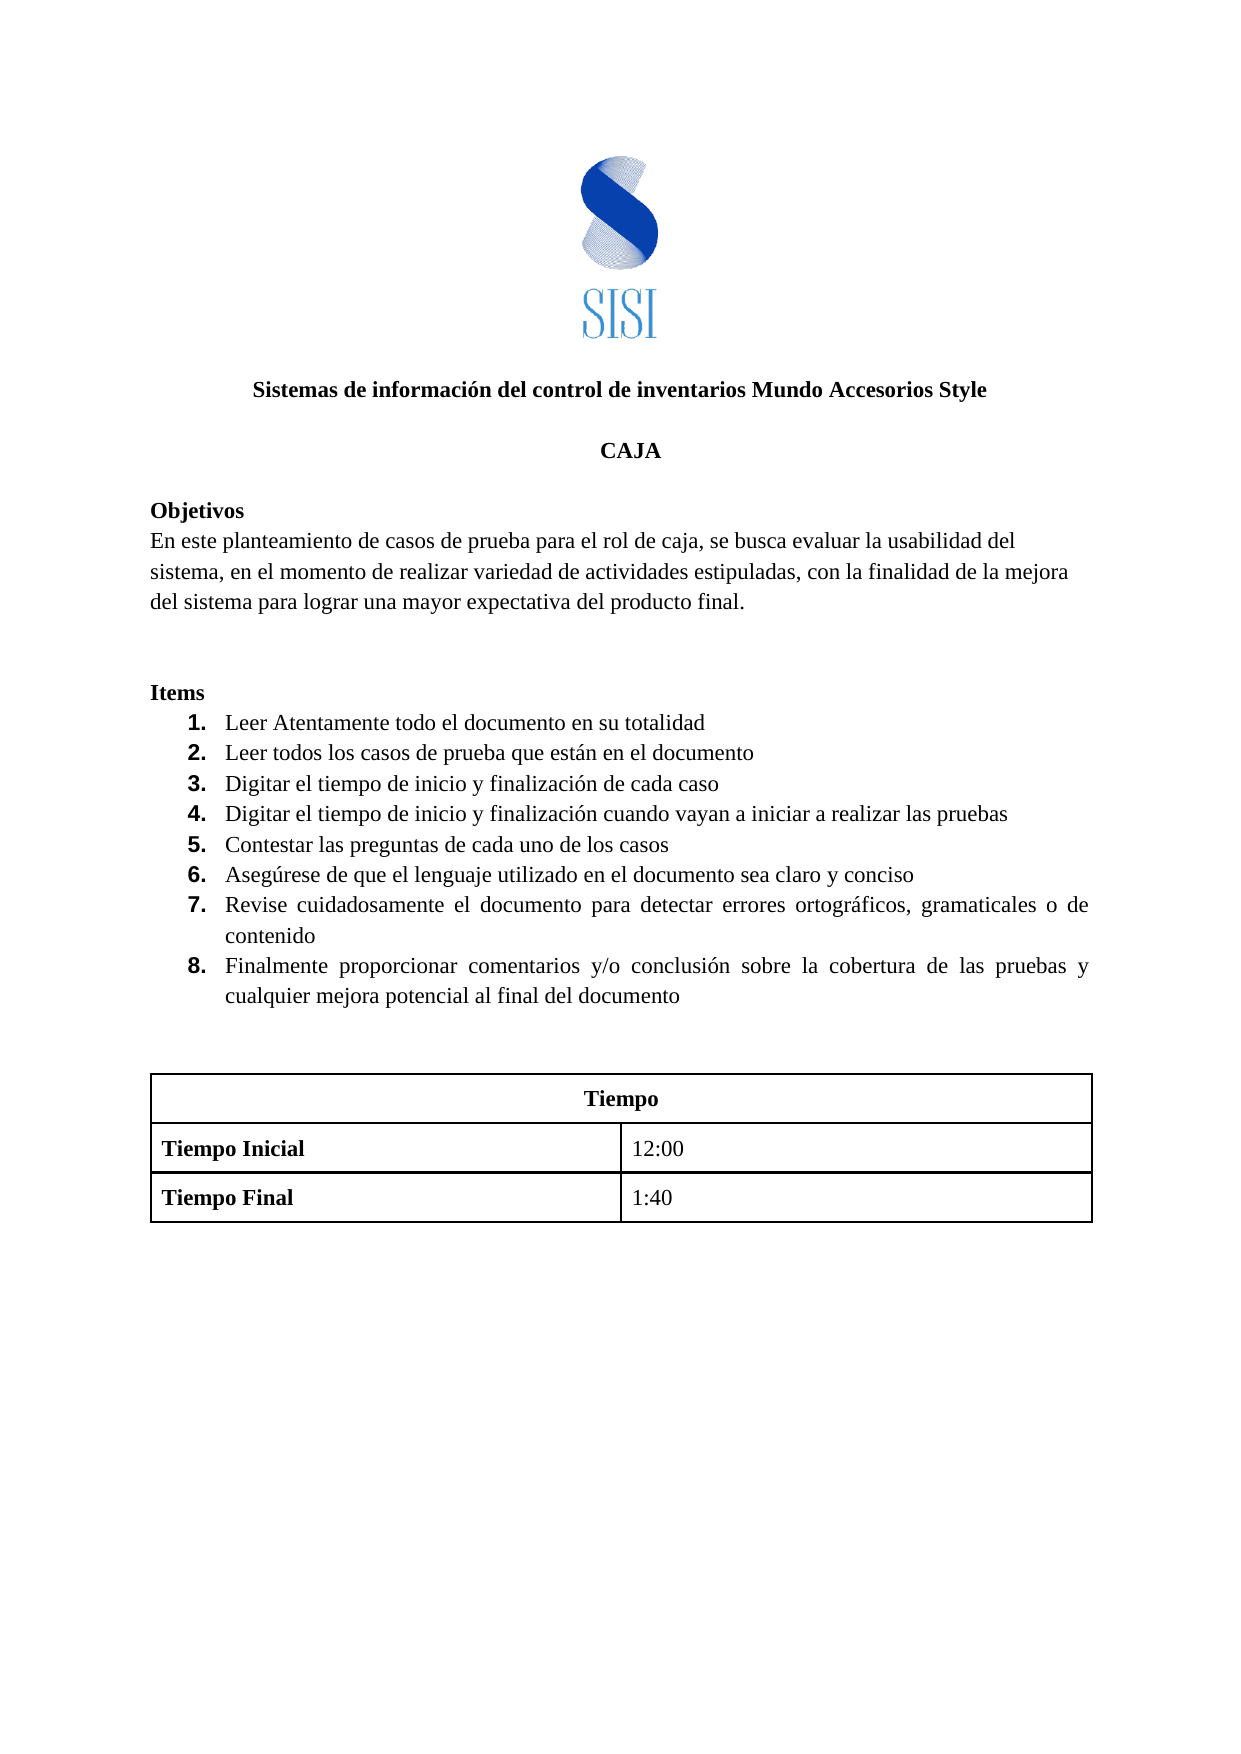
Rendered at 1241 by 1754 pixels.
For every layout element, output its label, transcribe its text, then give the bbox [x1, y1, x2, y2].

text Items [150, 679, 1090, 705]
table_cell Tiempo Inicial [152, 1124, 620, 1171]
text CAJA [150, 437, 1090, 463]
list Leer todos los casos de prueba que están en el documento [187, 739, 1090, 766]
text En este planteamiento de casos de prueba para el rol de caja, se busca evaluar la usabilidad del sistema, en el momento de realizar variedad de actividades estipuladas, con la finalidad de la mejora del sistema para lograr una mayor expectativa del producto final. [150, 528, 1090, 614]
table_cell 12:00 [622, 1124, 1091, 1171]
list Finalmente proporcionar comentarios y/o conclusión sobre la cobertura de las pruebas y cualquier mejora potencial al final del documento [187, 952, 1090, 1008]
list Leer Atentamente todo el documento en su totalidad [187, 709, 1090, 735]
list Contestar las preguntas de cada uno de los casos [187, 831, 1090, 857]
list Asegúrese de que el lenguaje utilizado en el documento sea claro y conciso [187, 861, 1090, 887]
table_header Tiempo [152, 1075, 1091, 1122]
text Objetivos [150, 497, 1090, 524]
picture [575, 150, 665, 343]
text Sistemas de información del control de inventarios Mundo Accesorios Style [150, 377, 1090, 403]
list Digitar el tiempo de inicio y finalización de cada caso [187, 770, 1090, 796]
table_cell Tiempo Final [152, 1174, 620, 1221]
list Digitar el tiempo de inicio y finalización cuando vayan a iniciar a realizar las pruebas [187, 800, 1090, 827]
table_cell 1:40 [622, 1174, 1091, 1221]
list Revise cuidadosamente el documento para detectar errores ortográficos, gramaticales o de contenido [187, 891, 1090, 948]
